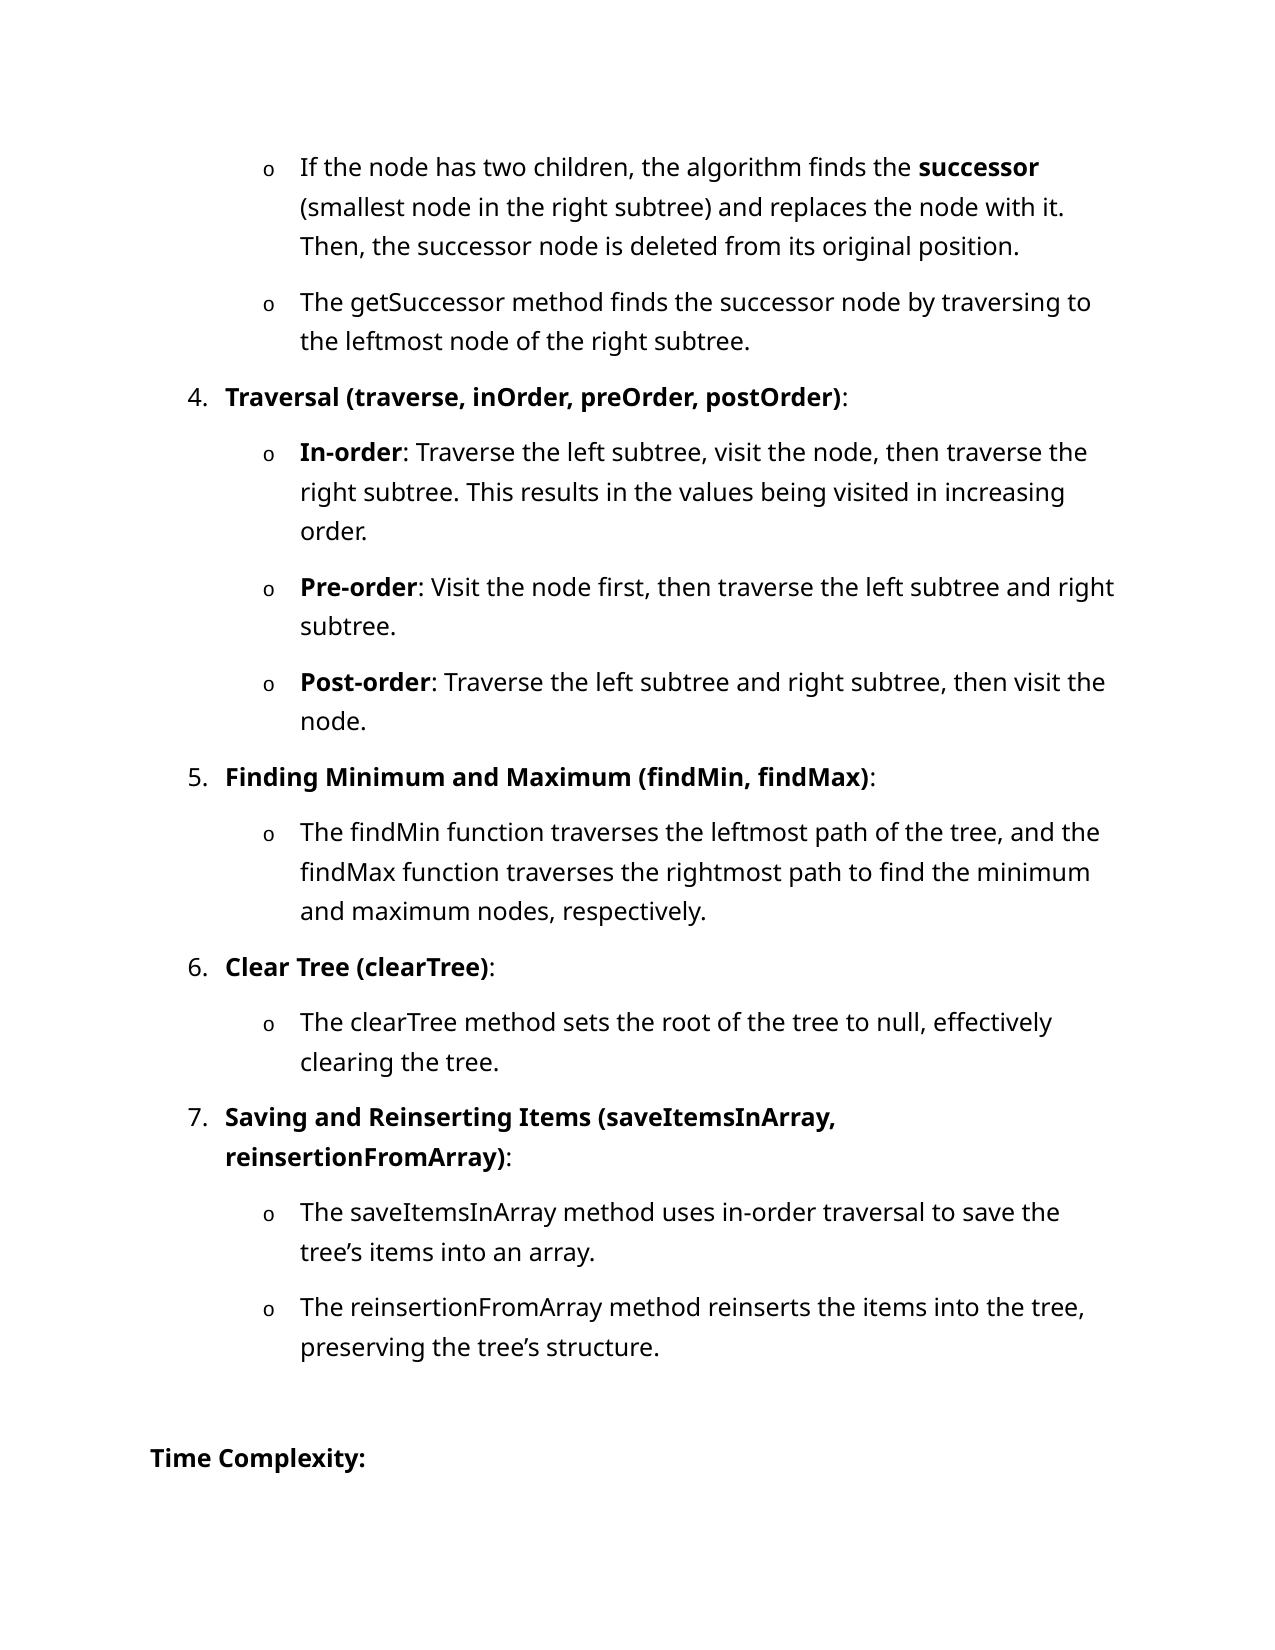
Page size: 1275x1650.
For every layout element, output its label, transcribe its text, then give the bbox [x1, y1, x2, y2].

list Pre-order: Visit the node first, then traverse the left subtree and right subtree. [262, 569, 1125, 642]
list Finding Minimum and Maximum (findMin, findMax): [187, 759, 1125, 793]
list Post-order: Traverse the left subtree and right subtree, then visit the node. [262, 664, 1125, 737]
list The findMin function traverses the leftmost path of the tree, and the findMax function traverses the rightmost path to find the minimum and maximum nodes, respectively. [262, 815, 1125, 927]
list The clearTree method sets the root of the tree to null, effectively clearing the tree. [262, 1005, 1125, 1078]
list Traversal (traverse, inOrder, preOrder, postOrder): [187, 379, 1125, 413]
list The getSuccessor method finds the successor node by traversing to the leftmost node of the right subtree. [262, 284, 1125, 357]
text Time Complexity: [150, 1441, 1125, 1475]
list Saving and Reinserting Items (saveItemsInArray, reinsertionFromArray): [187, 1100, 1125, 1173]
list In-order: Traverse the left subtree, visit the node, then traverse the right subtree. This results in the values being visited in increasing order. [262, 435, 1125, 547]
list The saveItemsInArray method uses in-order traversal to save the tree’s items into an array. [262, 1195, 1125, 1268]
list The reinsertionFromArray method reinserts the items into the tree, preserving the tree’s structure. [262, 1290, 1125, 1363]
list Clear Tree (clearTree): [187, 949, 1125, 983]
list If the node has two children, the algorithm finds the successor (smallest node in the right subtree) and replaces the node with it. Then, the successor node is deleted from its original position. [262, 150, 1125, 262]
